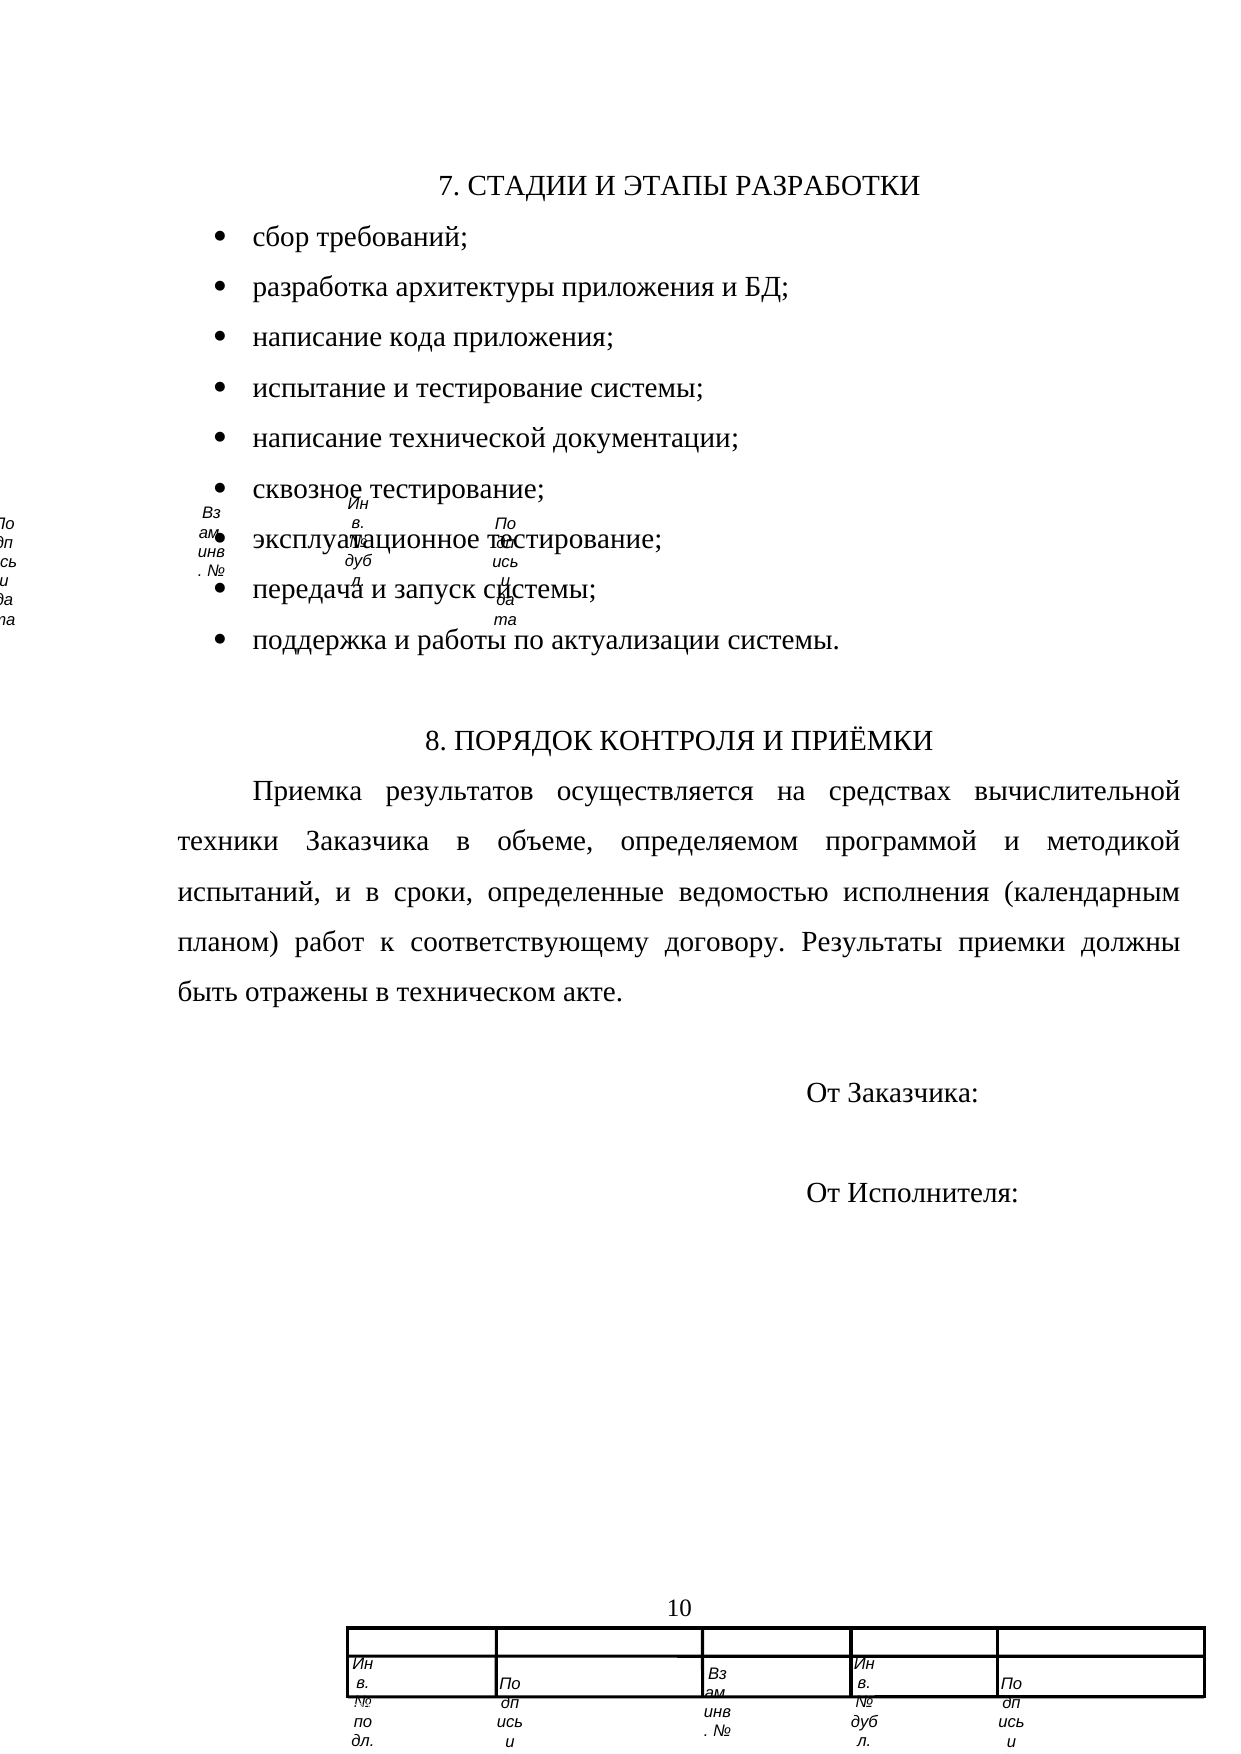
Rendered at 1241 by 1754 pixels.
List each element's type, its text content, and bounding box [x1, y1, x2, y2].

list поддержка и работы по актуализации системы. [215, 622, 1181, 656]
list разработка архитектуры приложения и БД; [215, 269, 1181, 303]
text От Заказчика: [177, 1075, 1181, 1108]
list эксплуатационное тестирование; [215, 521, 1181, 555]
list написание кода приложения; [215, 319, 1181, 353]
list написание технической документации; [215, 420, 1181, 454]
text От Исполнителя: [177, 1176, 1181, 1209]
text Приемка результатов осуществляется на средствах вычислительной техники Заказчика в объеме, определяемом программой и методикой испытаний, и в сроки, определенные ведомостью исполнения (календарным планом) работ к соответствующему договору. Результаты приемки должны быть отражены в техническом акте. [177, 773, 1181, 1008]
text 7. СТАДИИ И ЭТАПЫ РАЗРАБОТКИ [177, 168, 1181, 202]
list сбор требований; [215, 219, 1181, 252]
list испытание и тестирование системы; [215, 370, 1181, 404]
list сквозное тестирование; [215, 471, 1181, 504]
list передача и запуск системы; [215, 572, 1181, 605]
text 8. ПОРЯДОК КОНТРОЛЯ И ПРИЁМКИ [177, 723, 1181, 756]
